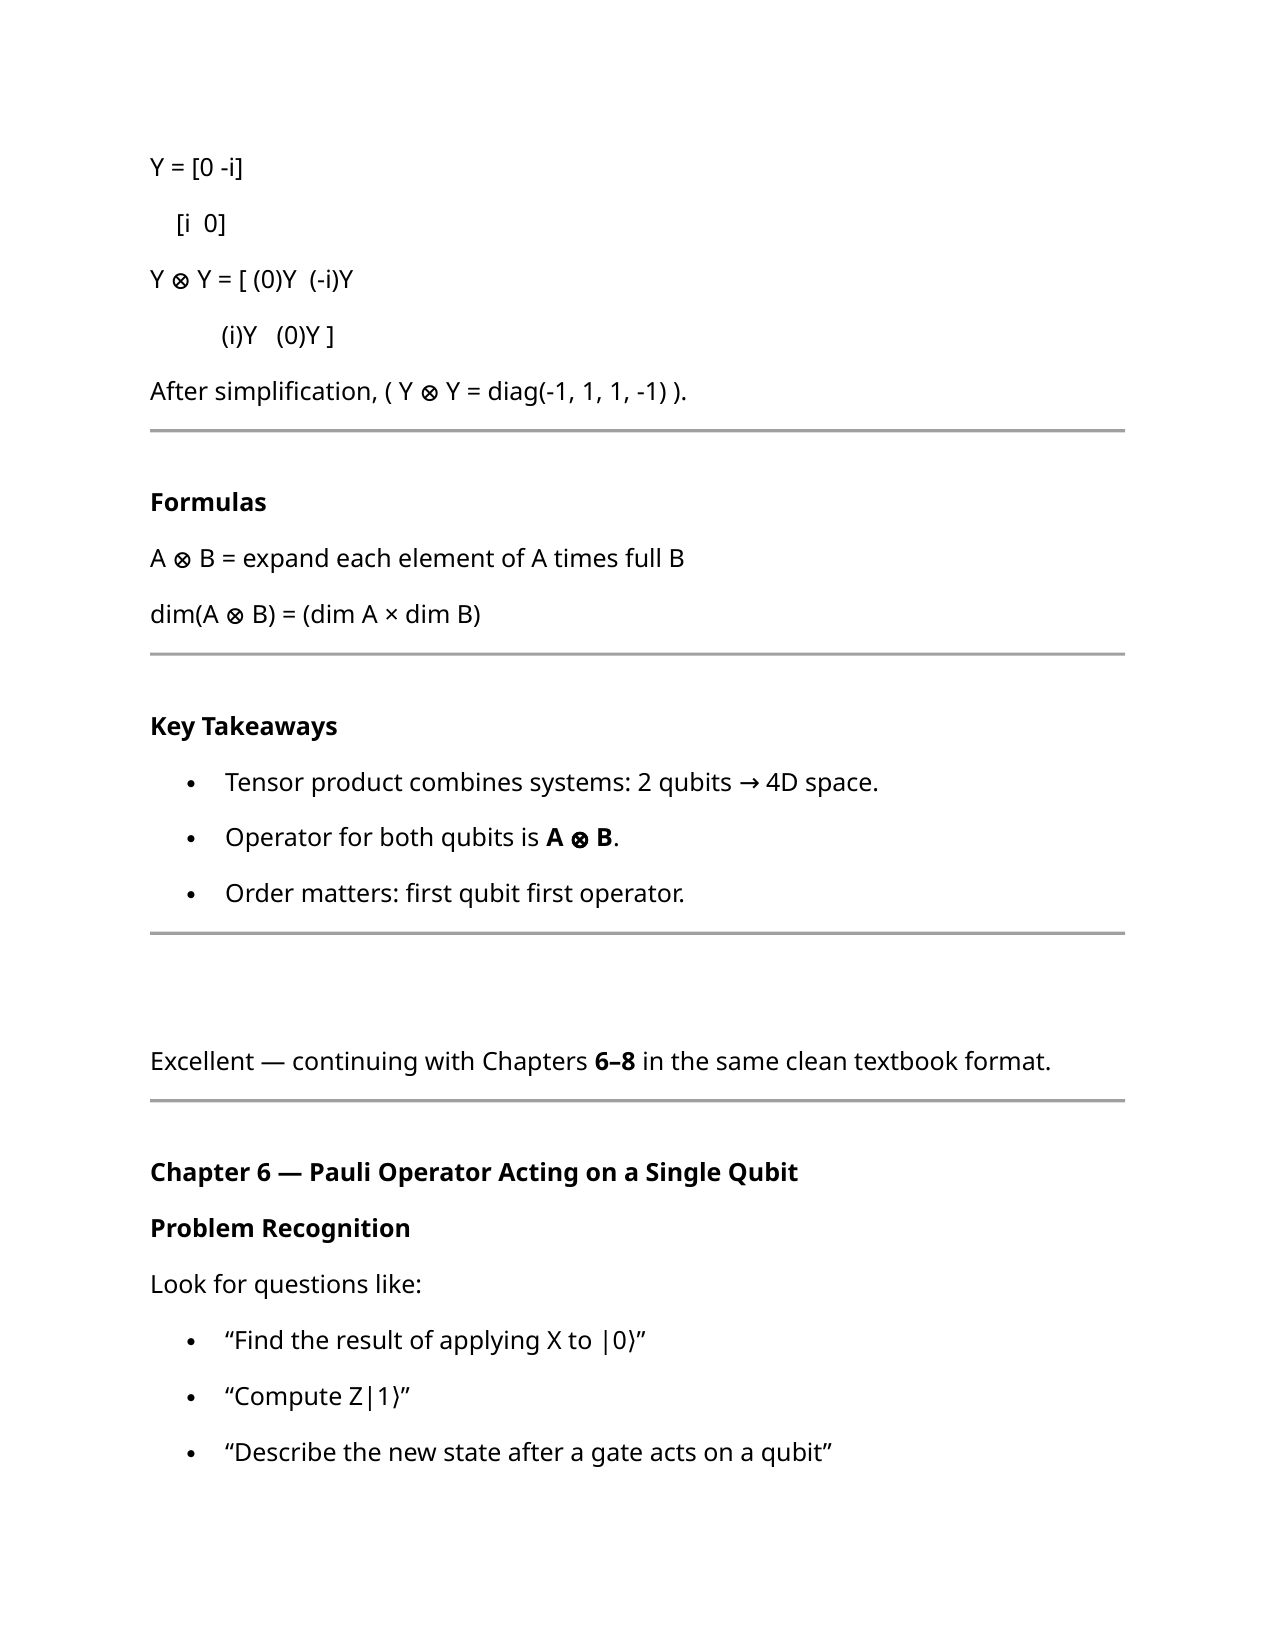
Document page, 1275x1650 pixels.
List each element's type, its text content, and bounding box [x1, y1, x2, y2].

text Problem Recognition [150, 1211, 1125, 1245]
list “Describe the new state after a gate acts on a qubit” [187, 1434, 1125, 1468]
list Tensor product combines systems: 2 qubits → 4D space. [187, 764, 1125, 798]
text Y ⊗ Y = [ (0)Y (-i)Y [150, 262, 1125, 296]
text After simplification, ( Y ⊗ Y = diag(-1, 1, 1, -1) ). [150, 373, 1125, 407]
text Look for questions like: [150, 1267, 1125, 1301]
text Key Takeaways [150, 708, 1125, 742]
list “Find the result of applying X to |0⟩” [187, 1322, 1125, 1357]
list “Compute Z|1⟩” [187, 1378, 1125, 1412]
text [i 0] [150, 206, 1125, 240]
text (i)Y (0)Y ] [150, 317, 1125, 352]
list Operator for both qubits is A ⊗ B. [187, 820, 1125, 854]
text A ⊗ B = expand each element of A times full B [150, 541, 1125, 575]
list Order matters: first qubit first operator. [187, 876, 1125, 910]
text dim(A ⊗ B) = (dim A × dim B) [150, 597, 1125, 631]
text Y = [0 -i] [150, 150, 1125, 184]
text Formulas [150, 485, 1125, 519]
text Excellent — continuing with Chapters 6–8 in the same clean textbook format. [150, 1043, 1125, 1077]
text Chapter 6 — Pauli Operator Acting on a Single Qubit [150, 1155, 1125, 1189]
